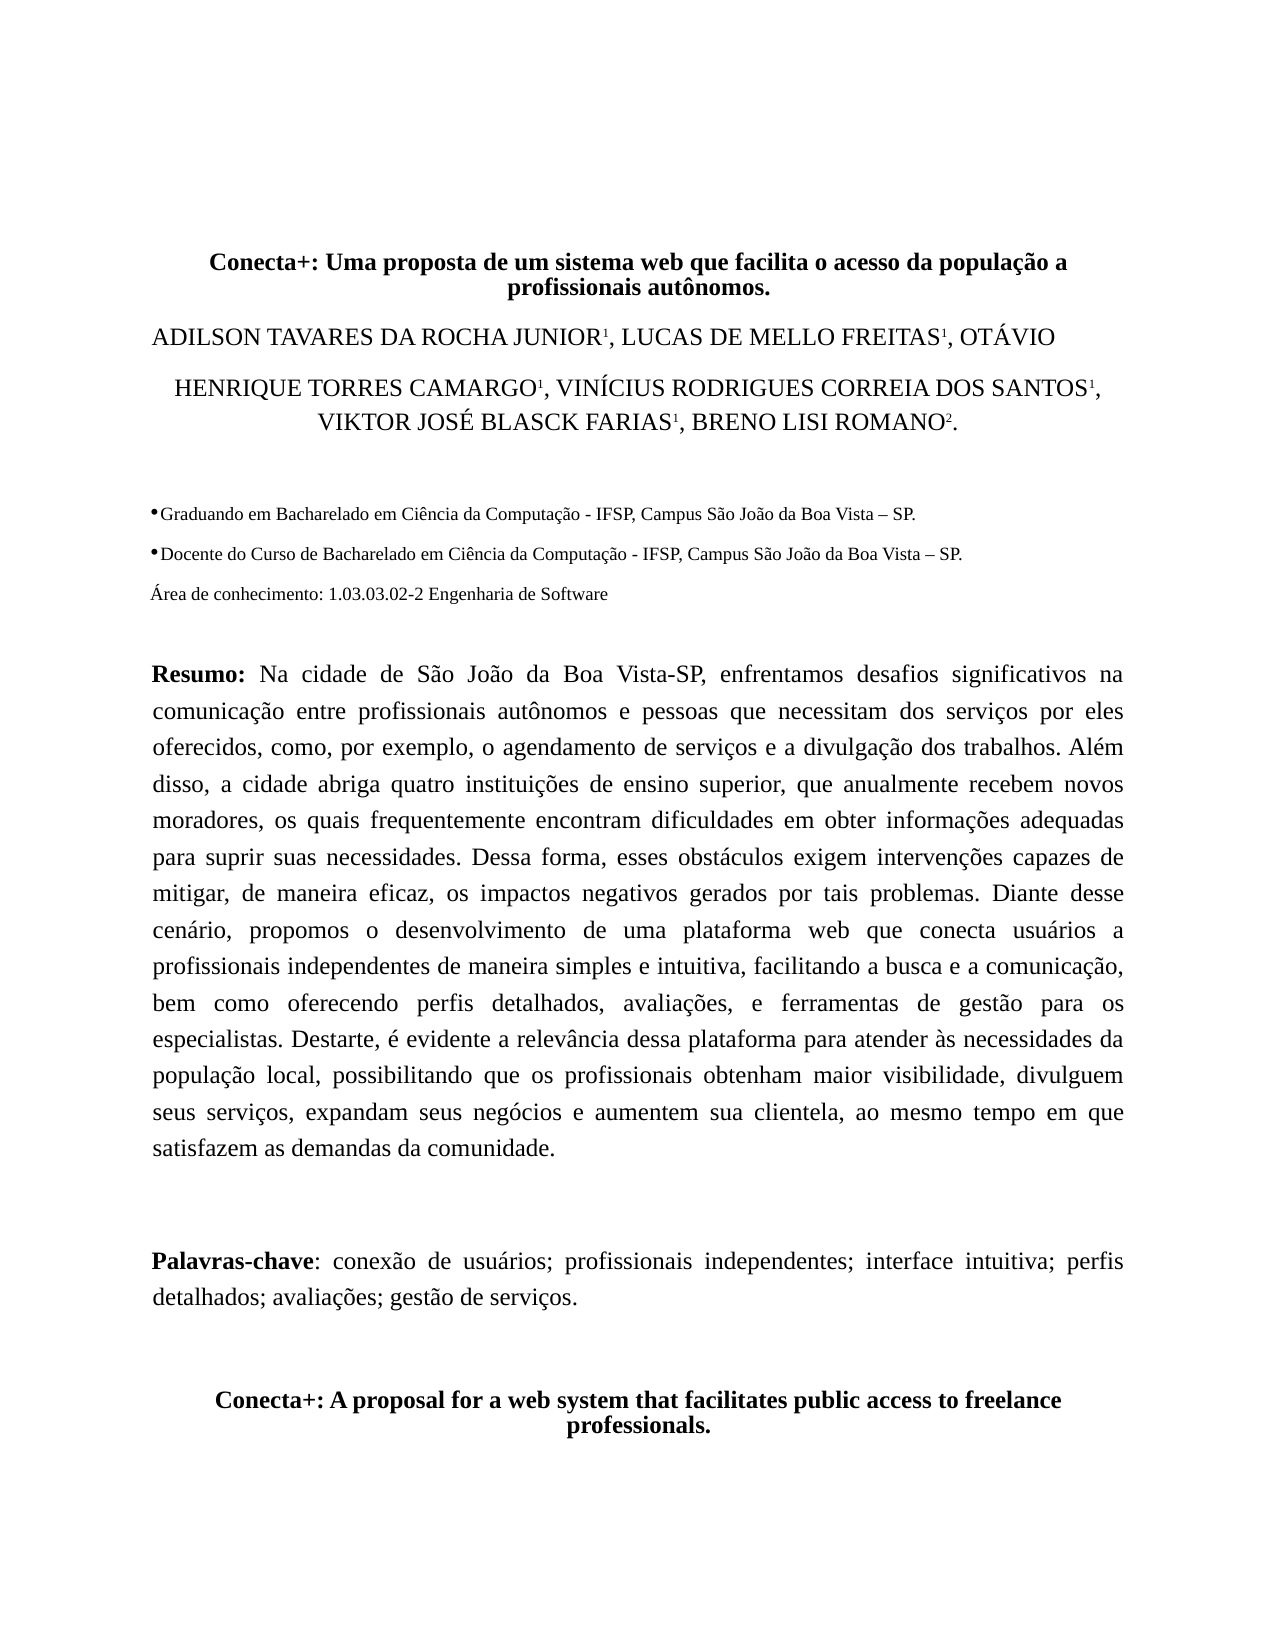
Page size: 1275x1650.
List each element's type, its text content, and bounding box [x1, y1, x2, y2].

list Docente do Curso de Bacharelado em Ciência da Computação - IFSP, Campus São João da Boa Vista – SP. [150, 540, 1127, 566]
text Resumo: Na cidade de São João da Boa Vista-SP, enfrentamos desafios significativos na comunicação entre profissionais autônomos e pessoas que necessitam dos serviços por eles oferecidos, como, por exemplo, o agendamento de serviços e a divulgação dos trabalhos. Além disso, a cidade abriga quatro instituições de ensino superior, que anualmente recebem novos moradores, os quais frequentemente encontram dificuldades em obter informações adequadas para suprir suas necessidades. Dessa forma, esses obstáculos exigem intervenções capazes de mitigar, de maneira eficaz, os impactos negativos gerados por tais problemas. Diante desse cenário, propomos o desenvolvimento de uma plataforma web que conecta usuários a profissionais independentes de maneira simples e intuitiva, facilitando a busca e a comunicação, bem como oferecendo perfis detalhados, avaliações, e ferramentas de gestão para os especialistas. Destarte, é evidente a relevância dessa plataforma para atender às necessidades da população local, possibilitando que os profissionais obtenham maior visibilidade, divulguem seus serviços, expandam seus negócios e aumentem sua clientela, ao mesmo tempo em que satisfazem as demandas da comunidade. [151, 654, 1125, 1164]
text HENRIQUE TORRES CAMARGO1, VINÍCIUS RODRIGUES CORREIA DOS SANTOS1, VIKTOR JOSÉ BLASCK FARIAS1, BRENO LISI ROMANO2. [150, 370, 1125, 438]
text Conecta+: Uma proposta de um sistema web que facilita o acesso da população a profissionais autônomos. [150, 251, 1127, 301]
text Palavras-chave: conexão de usuários; profissionais independentes; interface intuitiva; perfis detalhados; avaliações; gestão de serviços. [151, 1240, 1125, 1313]
list Graduando em Bacharelado em Ciência da Computação - IFSP, Campus São João da Boa Vista – SP. [150, 500, 1127, 526]
text Área de conhecimento: 1.03.03.02-2 Engenharia de Software [150, 580, 1127, 606]
text Conecta+: A proposal for a web system that facilitates public access to freelance professionals. [150, 1389, 1127, 1439]
text ADILSON TAVARES DA ROCHA JUNIOR1, LUCAS DE MELLO FREITAS1, OTÁVIO [151, 326, 1125, 351]
